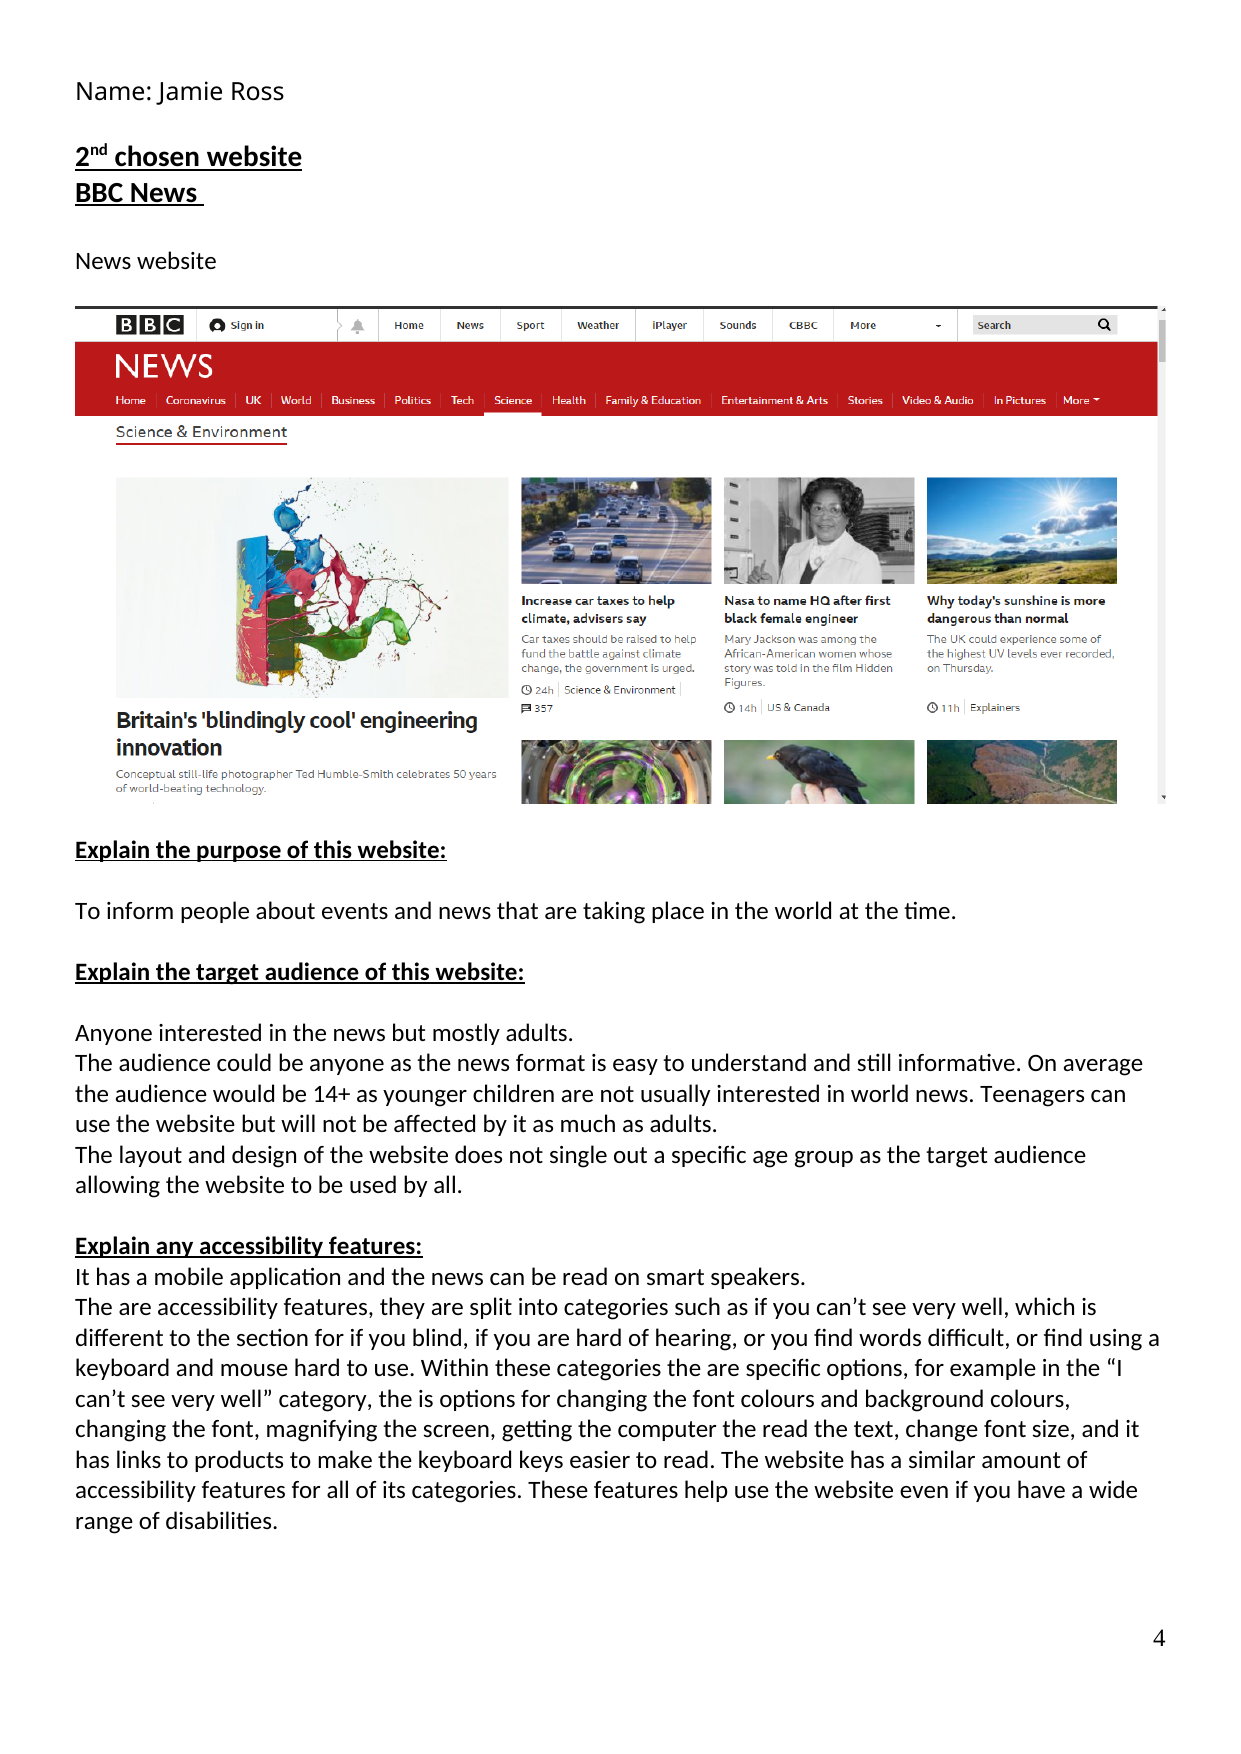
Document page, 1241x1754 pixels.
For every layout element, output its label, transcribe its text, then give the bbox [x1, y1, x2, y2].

text Explain any accessibility features: [75, 1231, 1165, 1261]
text 2nd chosen website [75, 138, 1165, 174]
text BBC News [75, 174, 1165, 210]
text It has a mobile application and the news can be read on smart speakers. [75, 1261, 1165, 1292]
text Explain the target audience of this website: [75, 956, 1165, 986]
text The audience could be anyone as the news format is easy to understand and still informative. On average the audience would be 14+ as younger children are not usually interested in world news. Teenagers can use the website but will not be affected by it as much as adults. [75, 1047, 1165, 1139]
text To inform people about events and news that are taking place in the world at the time. [75, 895, 1165, 925]
text Anyone interested in the news but mostly adults. [75, 1017, 1165, 1047]
text The layout and design of the website does not single out a specific age group as the target audience allowing the website to be used by all. [75, 1139, 1165, 1200]
text The are accessibility features, they are split into categories such as if you can’t see very well, which is different to the section for if you blind, if you are hard of hearing, or you find words difficult, or find using a keyboard and mouse hard to use. Within these categories the are specific options, for example in the “I can’t see very well” category, the is options for changing the font colours and background colours, changing the font, magnifying the screen, getting the computer the read the text, change font size, and it has links to products to make the keyboard keys easier to read. The website has a similar amount of accessibility features for all of its categories. These features help use the website even if you have a wide range of disabilities. [75, 1292, 1165, 1536]
picture [75, 306, 1166, 804]
text News website [75, 245, 1165, 276]
text Explain the purpose of this website: [75, 834, 1165, 864]
